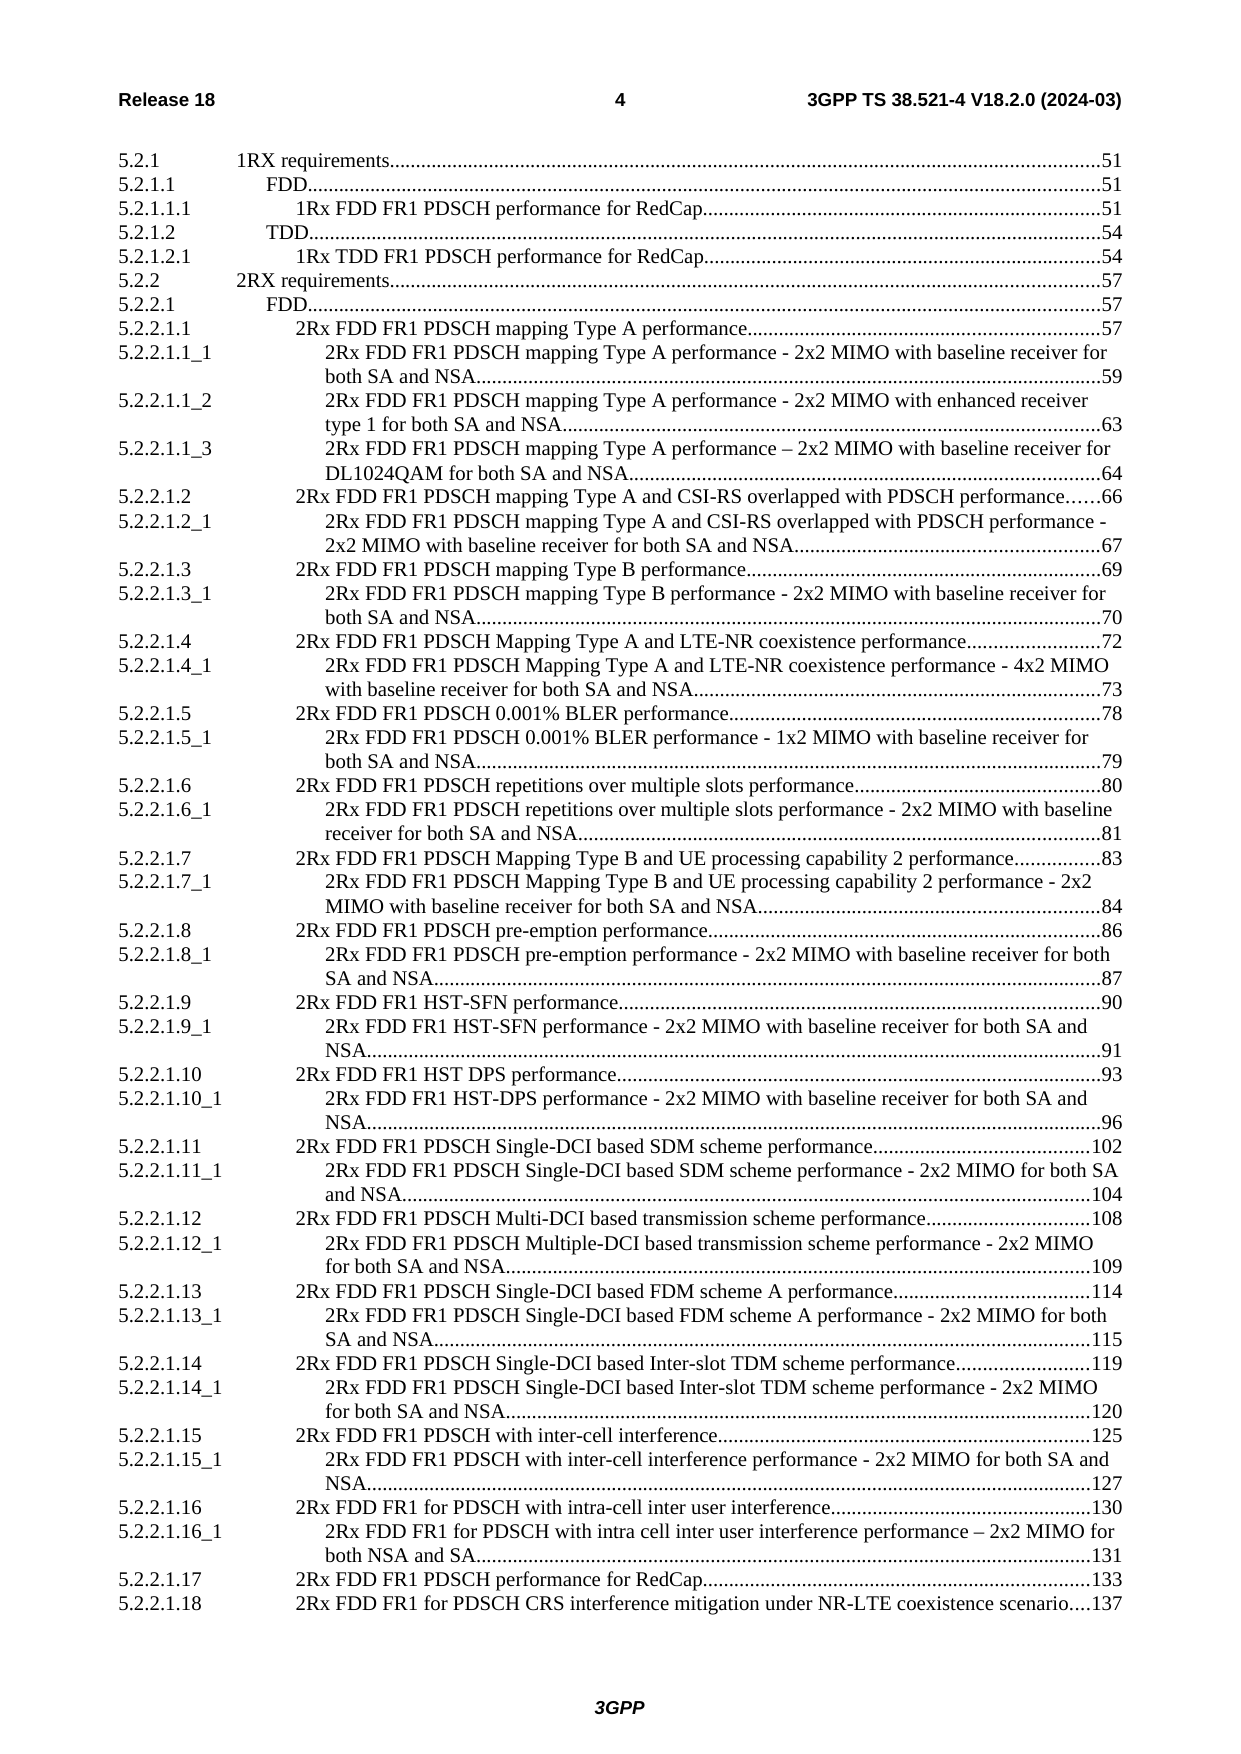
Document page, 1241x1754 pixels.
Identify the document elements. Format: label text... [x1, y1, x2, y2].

text 5.2.2.1.10 2Rx FDD FR1 HST DPS performance 93 [118, 1062, 1122, 1086]
text 5.2.2.1 FDD 57 [118, 292, 1122, 316]
text 5.2.2.1.12 2Rx FDD FR1 PDSCH Multi-DCI based transmission scheme performance 108 [118, 1206, 1122, 1230]
text 5.2.1.1.1 1Rx FDD FR1 PDSCH performance for RedCap 51 [118, 196, 1122, 220]
text 5.2.2.1.1_2 2Rx FDD FR1 PDSCH mapping Type A performance - 2x2 MIMO with enhanced receiver type 1 for both SA and NSA 63 [118, 388, 1122, 436]
text 5.2.1.2.1 1Rx TDD FR1 PDSCH performance for RedCap 54 [118, 244, 1122, 268]
text 5.2.2.1.1_3 2Rx FDD FR1 PDSCH mapping Type A performance – 2x2 MIMO with baseline receiver for DL1024QAM for both SA and NSA 64 [118, 436, 1122, 484]
text 5.2.2.1.14 2Rx FDD FR1 PDSCH Single-DCI based Inter-slot TDM scheme performance 119 [118, 1351, 1122, 1375]
text 5.2.1.2 TDD 54 [118, 220, 1122, 244]
text 5.2.2.1.1 2Rx FDD FR1 PDSCH mapping Type A performance 57 [118, 316, 1122, 340]
text 5.2.2.1.13 2Rx FDD FR1 PDSCH Single-DCI based FDM scheme A performance 114 [118, 1278, 1122, 1303]
text 5.2.2.1.9 2Rx FDD FR1 HST-SFN performance 90 [118, 990, 1122, 1014]
text 5.2.2.1.15_1 2Rx FDD FR1 PDSCH with inter-cell interference performance - 2x2 MIMO for both SA and NSA 127 [118, 1447, 1122, 1495]
text 5.2.2.1.3 2Rx FDD FR1 PDSCH mapping Type B performance 69 [118, 557, 1122, 581]
text 5.2.2.1.5 2Rx FDD FR1 PDSCH 0.001% BLER performance 78 [118, 701, 1122, 725]
text 5.2.2.1.10_1 2Rx FDD FR1 HST-DPS performance - 2x2 MIMO with baseline receiver for both SA and NSA 96 [118, 1086, 1122, 1134]
text 5.2.2.1.7_1 2Rx FDD FR1 PDSCH Mapping Type B and UE processing capability 2 performance - 2x2 MIMO with baseline receiver for both SA and NSA 84 [118, 869, 1122, 918]
text 5.2.2.1.8_1 2Rx FDD FR1 PDSCH pre-emption performance - 2x2 MIMO with baseline receiver for both SA and NSA 87 [118, 942, 1122, 990]
text 5.2.2.1.18 2Rx FDD FR1 for PDSCH CRS interference mitigation under NR-LTE coexistence scenario 137 [118, 1591, 1122, 1615]
text 5.2.1 1RX requirements 51 [118, 148, 1122, 172]
text 5.2.2.1.4 2Rx FDD FR1 PDSCH Mapping Type A and LTE-NR coexistence performance 72 [118, 629, 1122, 653]
text 5.2.2.1.16 2Rx FDD FR1 for PDSCH with intra-cell inter user interference 130 [118, 1495, 1122, 1519]
text 5.2.2 2RX requirements 57 [118, 268, 1122, 292]
text 5.2.2.1.6_1 2Rx FDD FR1 PDSCH repetitions over multiple slots performance - 2x2 MIMO with baseline receiver for both SA and NSA 81 [118, 797, 1122, 845]
text 5.2.2.1.11_1 2Rx FDD FR1 PDSCH Single-DCI based SDM scheme performance - 2x2 MIMO for both SA and NSA 104 [118, 1158, 1122, 1206]
text 5.2.2.1.7 2Rx FDD FR1 PDSCH Mapping Type B and UE processing capability 2 performance 83 [118, 845, 1122, 869]
text 5.2.2.1.16_1 2Rx FDD FR1 for PDSCH with intra cell inter user interference performance – 2x2 MIMO for both NSA and SA 131 [118, 1519, 1122, 1567]
text 5.2.2.1.14_1 2Rx FDD FR1 PDSCH Single-DCI based Inter-slot TDM scheme performance - 2x2 MIMO for both SA and NSA 120 [118, 1375, 1122, 1423]
text 5.2.2.1.3_1 2Rx FDD FR1 PDSCH mapping Type B performance - 2x2 MIMO with baseline receiver for both SA and NSA 70 [118, 581, 1122, 629]
text 5.2.2.1.6 2Rx FDD FR1 PDSCH repetitions over multiple slots performance 80 [118, 773, 1122, 797]
text 5.2.2.1.13_1 2Rx FDD FR1 PDSCH Single-DCI based FDM scheme A performance - 2x2 MIMO for both SA and NSA 115 [118, 1303, 1122, 1351]
text 5.2.2.1.12_1 2Rx FDD FR1 PDSCH Multiple-DCI based transmission scheme performance - 2x2 MIMO for both SA and NSA 109 [118, 1230, 1122, 1278]
text 5.2.2.1.11 2Rx FDD FR1 PDSCH Single-DCI based SDM scheme performance 102 [118, 1134, 1122, 1158]
text 5.2.2.1.2_1 2Rx FDD FR1 PDSCH mapping Type A and CSI-RS overlapped with PDSCH performance - 2x2 MIMO with baseline receiver for both SA and NSA 67 [118, 508, 1122, 557]
text 5.2.2.1.17 2Rx FDD FR1 PDSCH performance for RedCap 133 [118, 1567, 1122, 1591]
text 5.2.2.1.5_1 2Rx FDD FR1 PDSCH 0.001% BLER performance - 1x2 MIMO with baseline receiver for both SA and NSA 79 [118, 725, 1122, 773]
text 5.2.2.1.8 2Rx FDD FR1 PDSCH pre-emption performance 86 [118, 918, 1122, 942]
text 5.2.1.1 FDD 51 [118, 172, 1122, 196]
text 5.2.2.1.9_1 2Rx FDD FR1 HST-SFN performance - 2x2 MIMO with baseline receiver for both SA and NSA 91 [118, 1014, 1122, 1062]
text 5.2.2.1.2 2Rx FDD FR1 PDSCH mapping Type A and CSI-RS overlapped with PDSCH performance 66 [118, 484, 1122, 508]
text 5.2.2.1.4_1 2Rx FDD FR1 PDSCH Mapping Type A and LTE-NR coexistence performance - 4x2 MIMO with baseline receiver for both SA and NSA 73 [118, 653, 1122, 701]
text 5.2.2.1.15 2Rx FDD FR1 PDSCH with inter-cell interference 125 [118, 1423, 1122, 1447]
text 5.2.2.1.1_1 2Rx FDD FR1 PDSCH mapping Type A performance - 2x2 MIMO with baseline receiver for both SA and NSA 59 [118, 340, 1122, 388]
